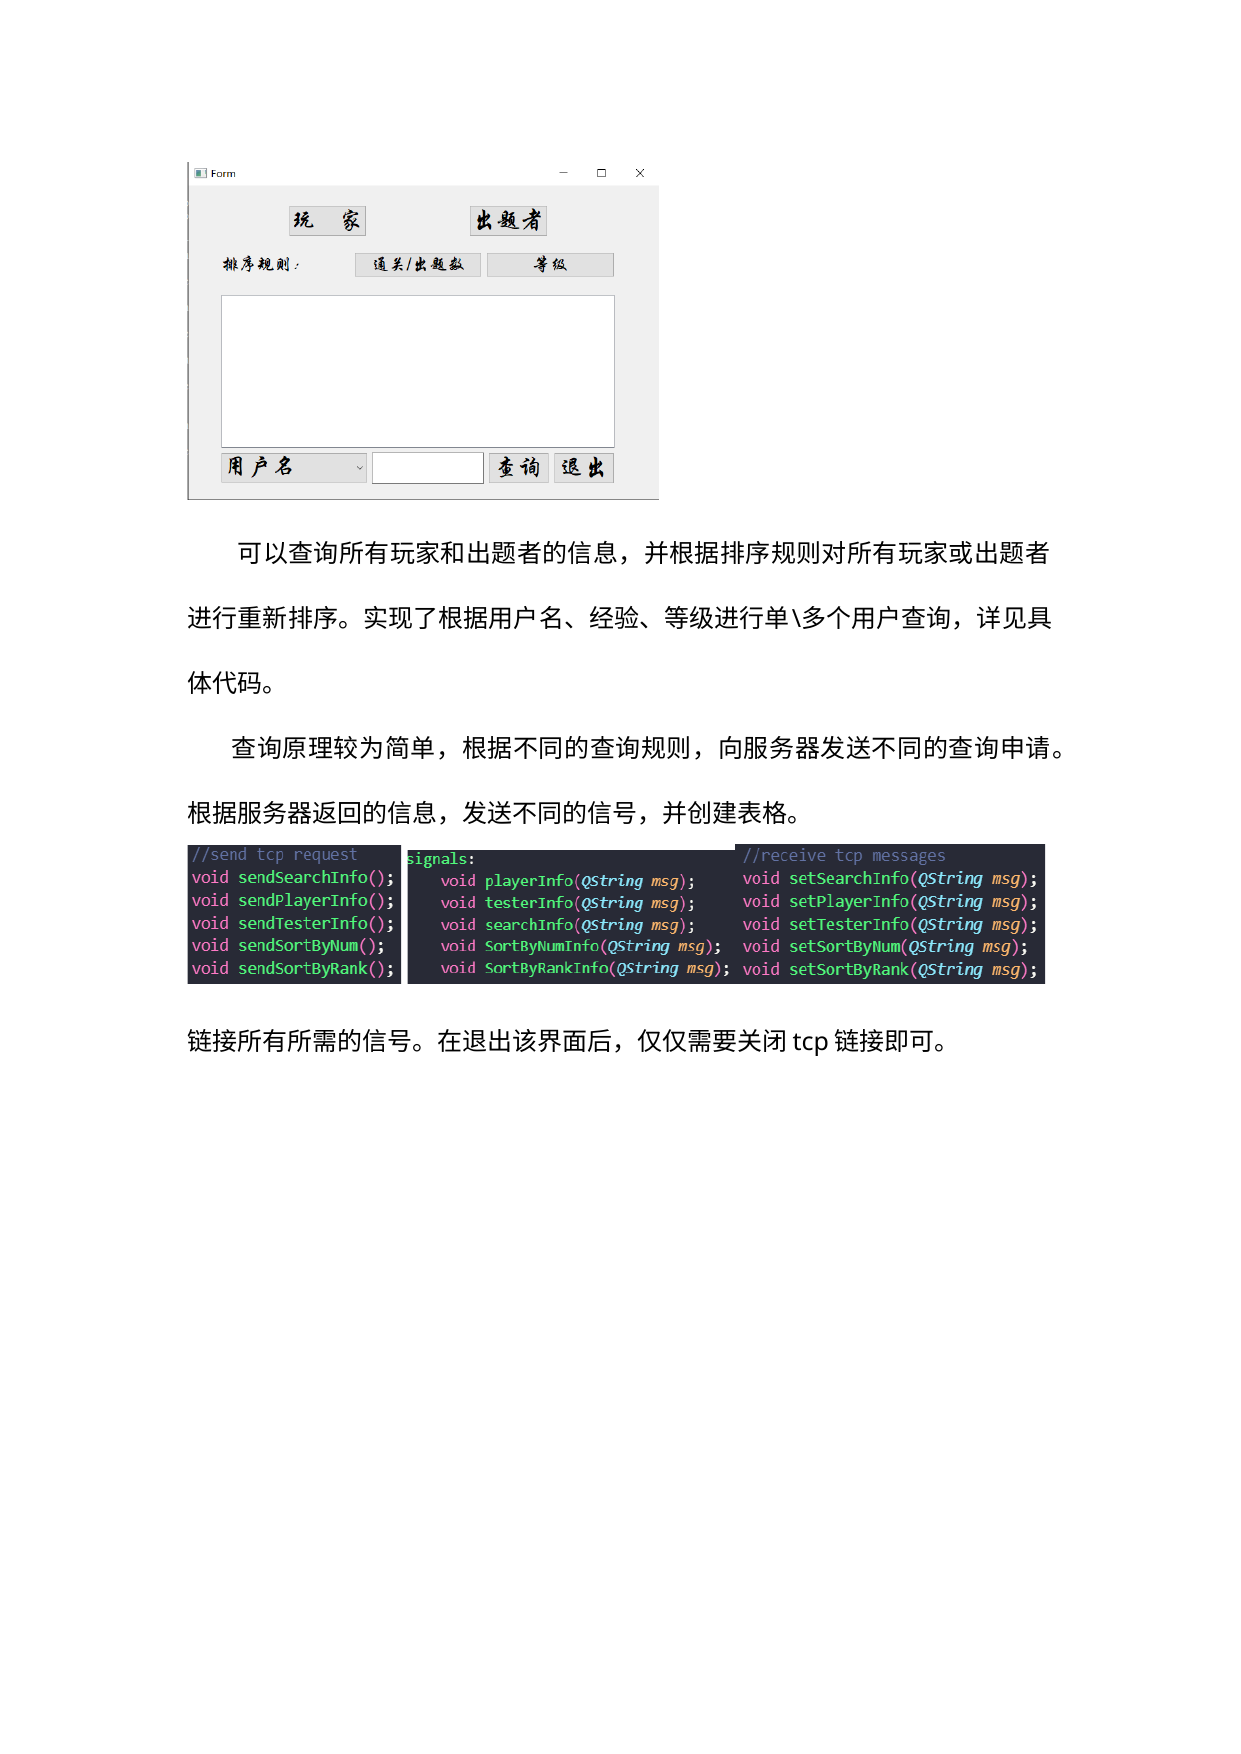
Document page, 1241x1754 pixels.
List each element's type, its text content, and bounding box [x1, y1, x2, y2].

picture [187, 845, 402, 984]
picture [187, 162, 659, 500]
text 查询原理较为简单，根据不同的查询规则，向服务器发送不同的查询申请。根据服务器返回的信息，发送不同的信号，并创建表格。 [187, 714, 1053, 844]
text 可以查询所有玩家和出题者的信息，并根据排序规则对所有玩家或出题者进行重新排序。实现了根据用户名、经验、等级进行单\多个用户查询，详见具体代码。 [187, 519, 1053, 714]
text 链接所有所需的信号。在退出该界面后，仅仅需要关闭tcp链接即可。 [187, 1007, 1053, 1072]
picture [407, 844, 1046, 984]
